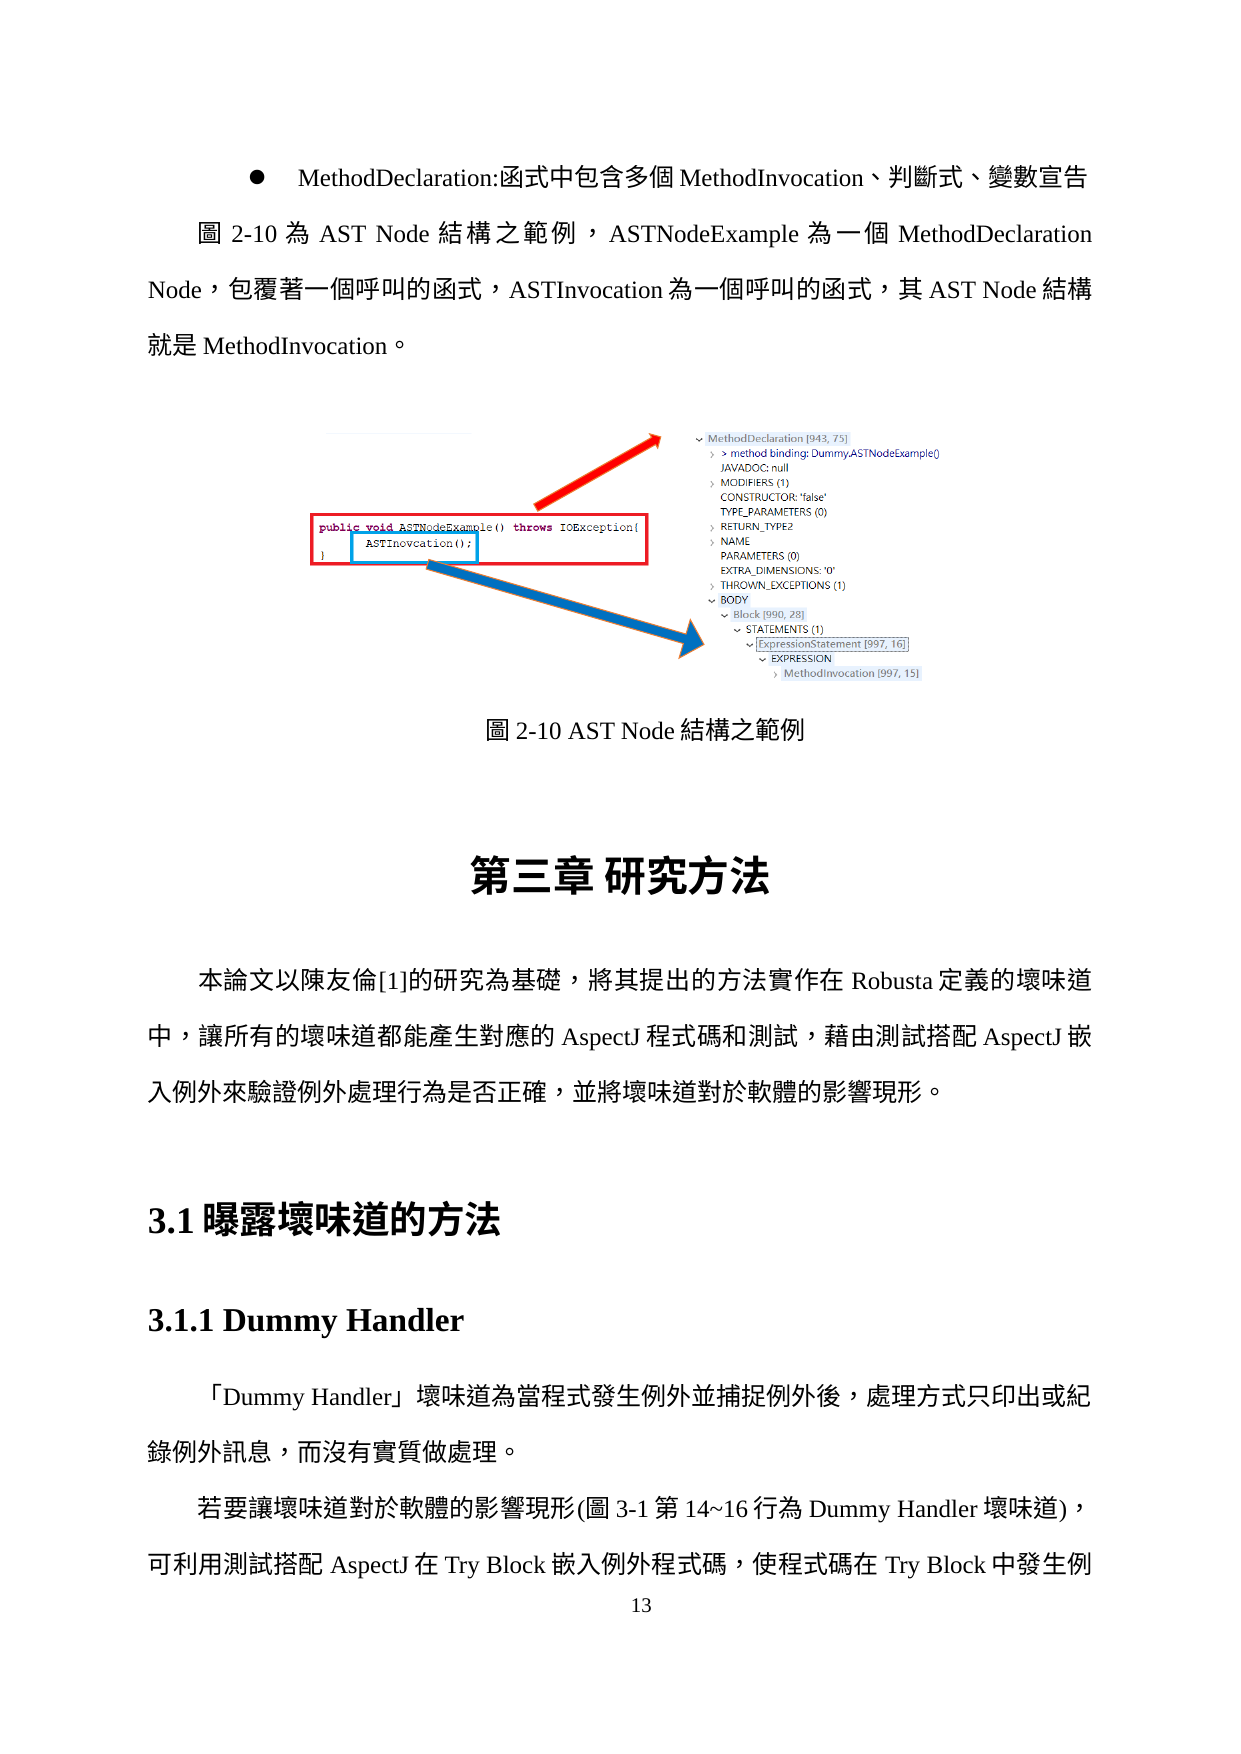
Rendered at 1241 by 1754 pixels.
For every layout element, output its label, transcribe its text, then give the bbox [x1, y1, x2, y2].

text 「Dummy Handler」壞味道為當程式發生例外並捕捉例外後，處理方式只印出或紀錄例外訊息，而沒有實質做處理。 [148, 1376, 1092, 1470]
subtitle 3.1.1 Dummy Handler [148, 1282, 1092, 1357]
text 圖2-10 AST Node結構之範例 [148, 709, 1092, 747]
list MethodDeclaration:函式中包含多個MethodInvocation、判斷式、變數宣告 [198, 157, 1092, 194]
subtitle 第三章 研究方法 [148, 836, 1092, 911]
text 圖2-10為AST Node結構之範例，ASTNodeExample為一個MethodDeclaration Node，包覆著一個呼叫的函式，ASTInvocation為一個呼叫的函式，其AST Node結構就是MethodInvocation。 [148, 213, 1092, 363]
picture [306, 432, 984, 692]
text 若要讓壞味道對於軟體的影響現形(圖3-1第14~16行為Dummy Handler壞味道)，可利用測試搭配AspectJ在Try Block嵌入例外程式碼，使程式碼在Try Block中發生例外狀況並讓Catch Block來捕捉對應的例外狀況，藉此檢驗程式碼例外處理是否正確。 [148, 1488, 1092, 1582]
subtitle 3.1曝露壞味道的方法 [148, 1180, 1092, 1255]
text 本論文以陳友倫[1]的研究為基礎，將其提出的方法實作在Robusta定義的壞味道中，讓所有的壞味道都能產生對應的AspectJ程式碼和測試，藉由測試搭配AspectJ嵌入例外來驗證例外處理行為是否正確，並將壞味道對於軟體的影響現形。 [148, 960, 1092, 1110]
